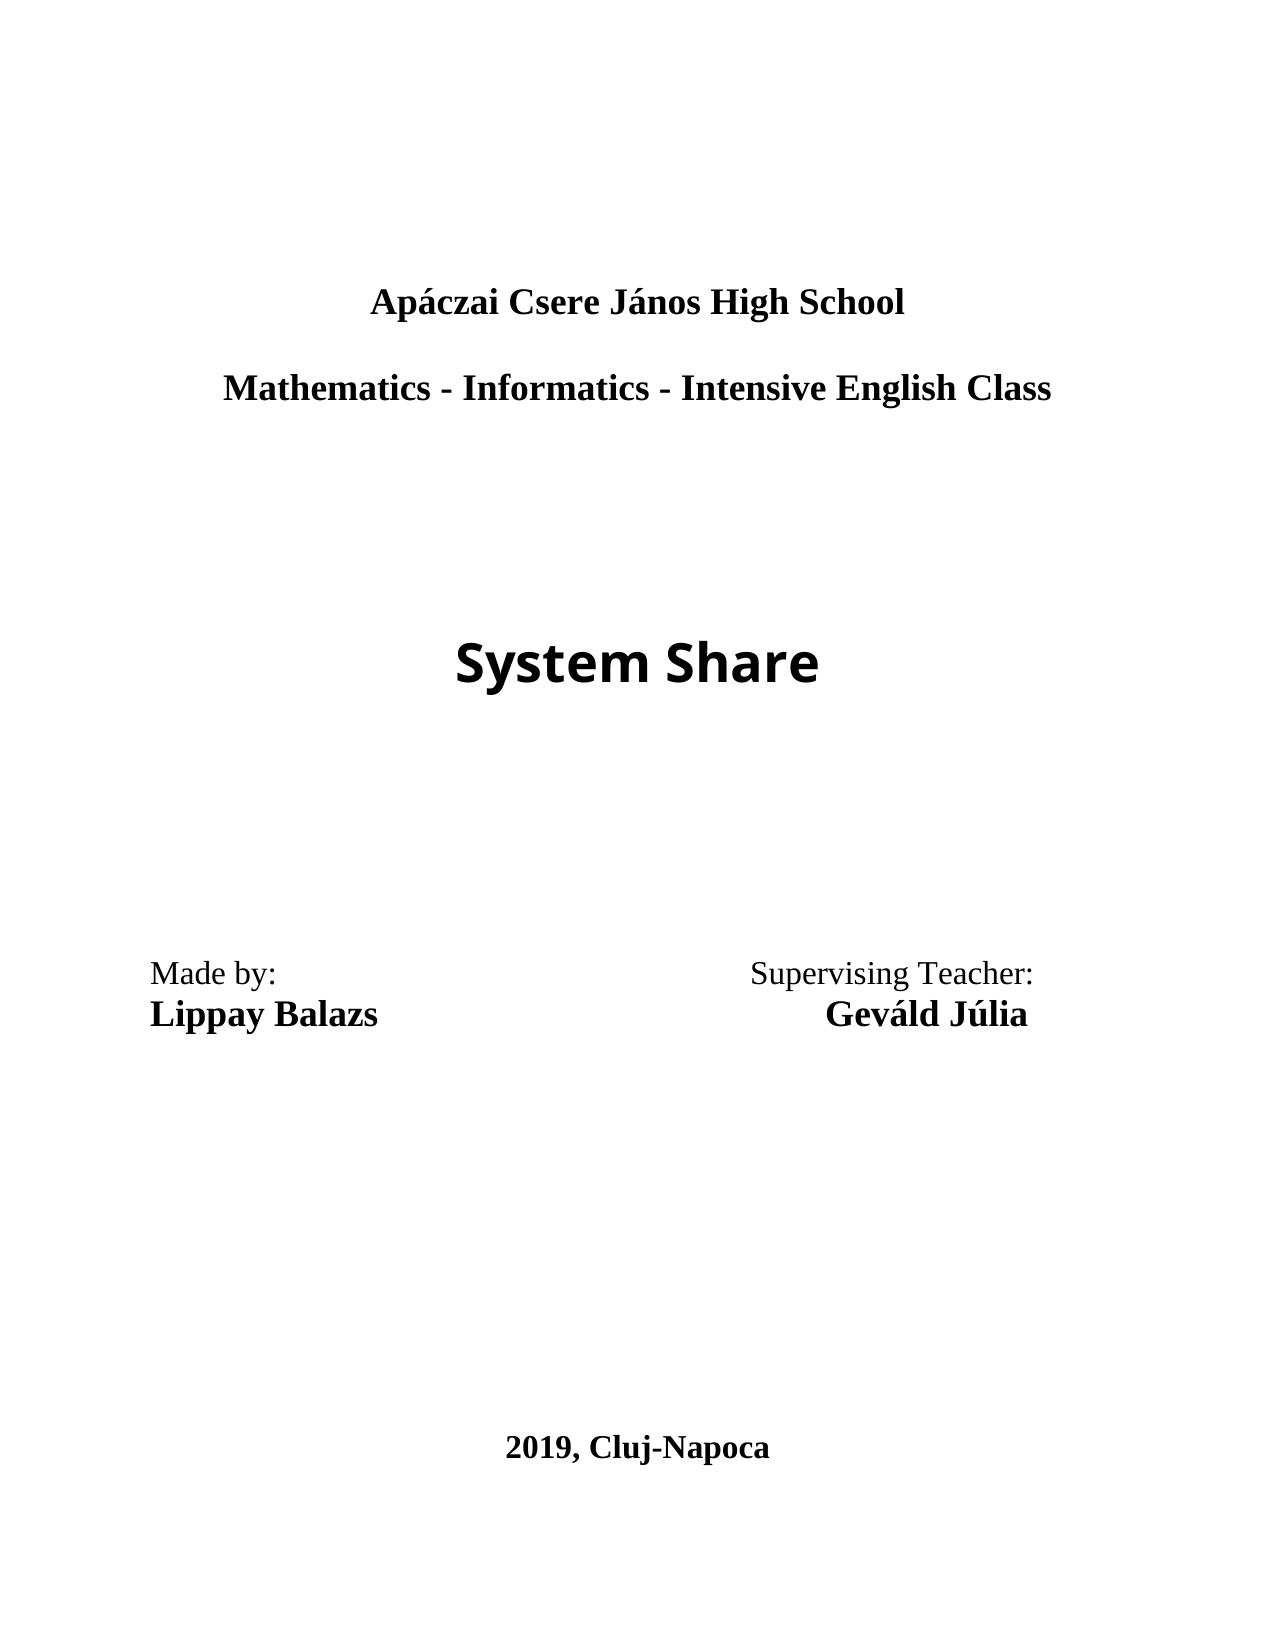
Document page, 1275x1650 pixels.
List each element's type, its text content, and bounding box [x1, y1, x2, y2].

text Lippay Balazs Geváld Júlia [150, 992, 1125, 1035]
text System Share [150, 624, 1125, 698]
text 2019, Cluj-Napoca [150, 1428, 1125, 1466]
text Made by: Supervising Teacher: [150, 953, 1125, 992]
text Apáczai Csere János High School [150, 279, 1125, 322]
text Mathematics - Informatics - Intensive English Class [150, 366, 1125, 409]
